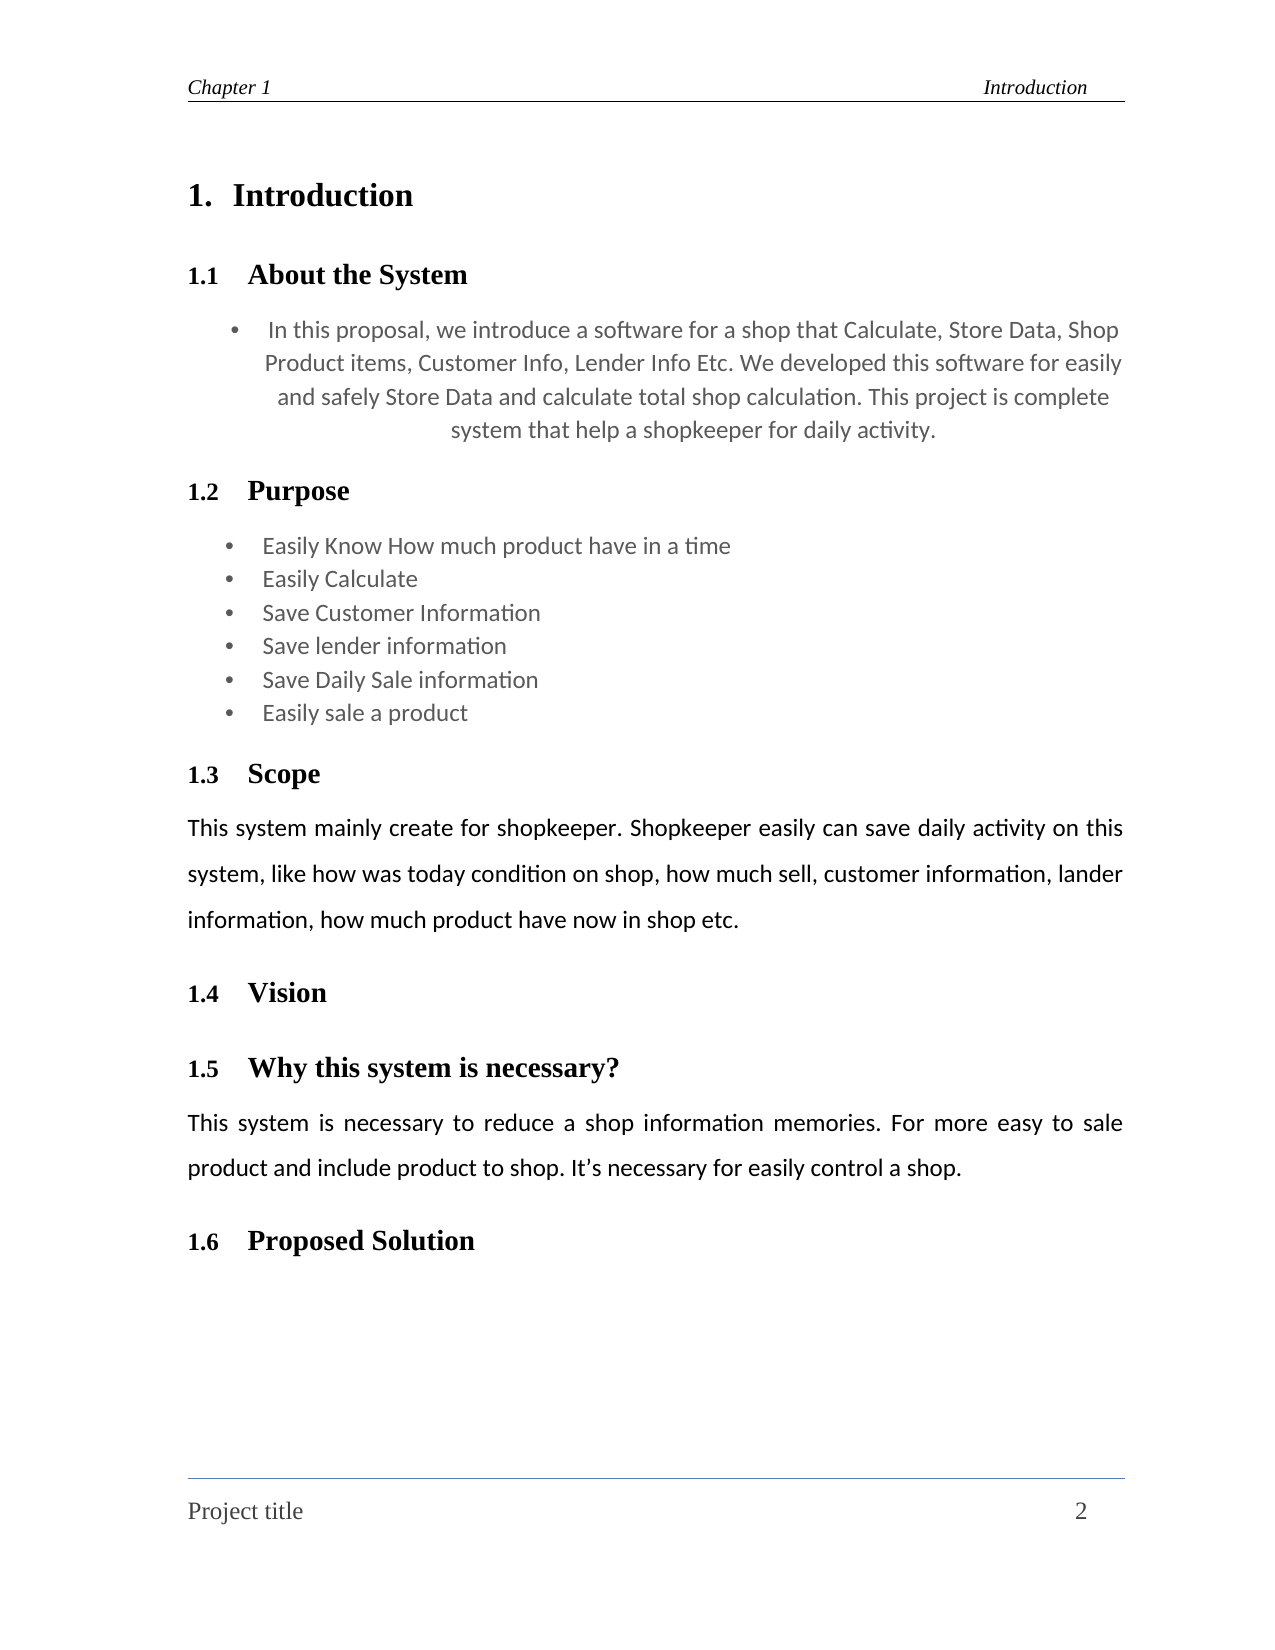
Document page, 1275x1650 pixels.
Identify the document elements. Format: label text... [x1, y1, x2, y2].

subtitle Purpose [187, 473, 1125, 507]
subtitle Vision [187, 975, 1125, 1008]
subtitle Introduction [187, 175, 1125, 213]
list Easily Calculate [225, 563, 1125, 594]
list Save lender information [225, 630, 1125, 661]
subtitle About the System [187, 257, 1125, 291]
subtitle Why this system is necessary? [187, 1050, 1125, 1084]
list Save Customer Information [225, 597, 1125, 627]
list In this proposal, we introduce a software for a shop that Calculate, Store Data, Shop Product items, Customer Info, Lender Info Etc. We developed this software for easily and safely Store Data and calculate total shop calculation. This project is complete system that help a shopkeeper for daily activity. [225, 314, 1125, 445]
list Easily sale a product [225, 697, 1125, 728]
list Easily Know How much product have in a time [225, 530, 1125, 560]
text This system is necessary to reduce a shop information memories. For more easy to sale product and include product to shop. It’s necessary for easily control a shop. [187, 1107, 1125, 1183]
subtitle Scope [187, 756, 1125, 789]
text This system mainly create for shopkeeper. Shopkeeper easily can save daily activity on this system, like how was today condition on shop, how much sell, customer information, lander information, how much product have now in shop etc. [187, 813, 1125, 934]
subtitle Proposed Solution [187, 1223, 1125, 1257]
list Save Daily Sale information [225, 664, 1125, 694]
